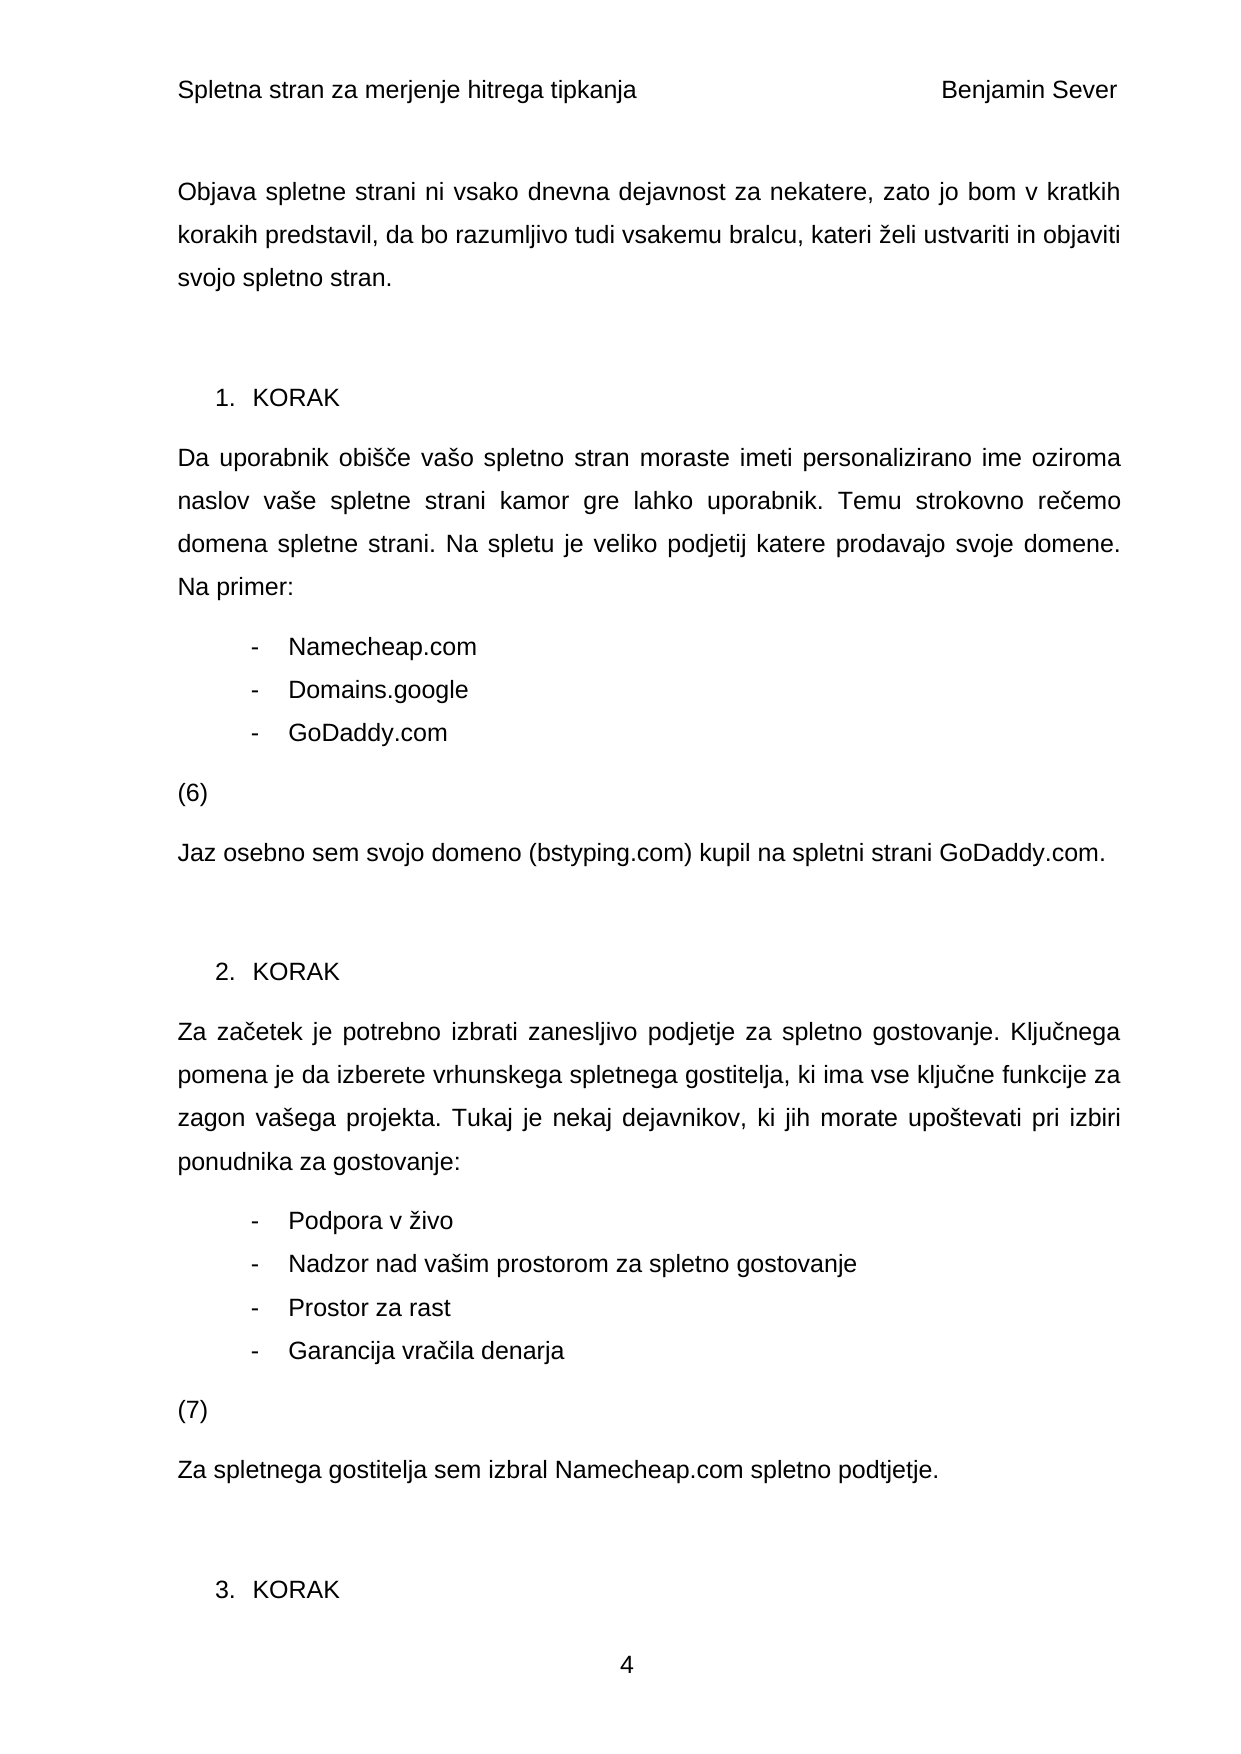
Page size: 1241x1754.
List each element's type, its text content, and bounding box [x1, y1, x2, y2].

list GoDaddy.com [251, 718, 1122, 747]
text Za spletnega gostitelja sem izbral Namecheap.com spletno podtjetje. [177, 1455, 1122, 1484]
list Podpora v živo [251, 1206, 1122, 1235]
text Objava spletne strani ni vsako dnevna dejavnost za nekatere, zato jo bom v kratkih korakih predstavil, da bo razumljivo tudi vsakemu bralcu, kateri želi ustvariti in objaviti svojo spletno stran. [177, 177, 1122, 292]
list Domains.google [251, 675, 1122, 704]
list Namecheap.com [251, 632, 1122, 661]
list Prostor za rast [251, 1293, 1122, 1321]
text Za začetek je potrebno izbrati zanesljivo podjetje za spletno gostovanje. Ključnega pomena je da izberete vrhunskega spletnega gostitelja, ki ima vse ključne funkcije za zagon vašega projekta. Tukaj je nekaj dejavnikov, ki jih morate upoštevati pri izbiri ponudnika za gostovanje: [177, 1017, 1122, 1175]
list KORAK [215, 957, 1122, 986]
list Nadzor nad vašim prostorom za spletno gostovanje [251, 1249, 1122, 1278]
list KORAK [215, 1575, 1122, 1604]
text Da uporabnik obišče vašo spletno stran moraste imeti personalizirano ime oziroma naslov vaše spletne strani kamor gre lahko uporabnik. Temu strokovno rečemo domena spletne strani. Na spletu je veliko podjetij katere prodavajo svoje domene. Na primer: [177, 443, 1122, 601]
list Garancija vračila denarja [251, 1336, 1122, 1364]
list KORAK [215, 383, 1122, 412]
text Jaz osebno sem svojo domeno (bstyping.com) kupil na spletni strani GoDaddy.com. [177, 838, 1122, 867]
